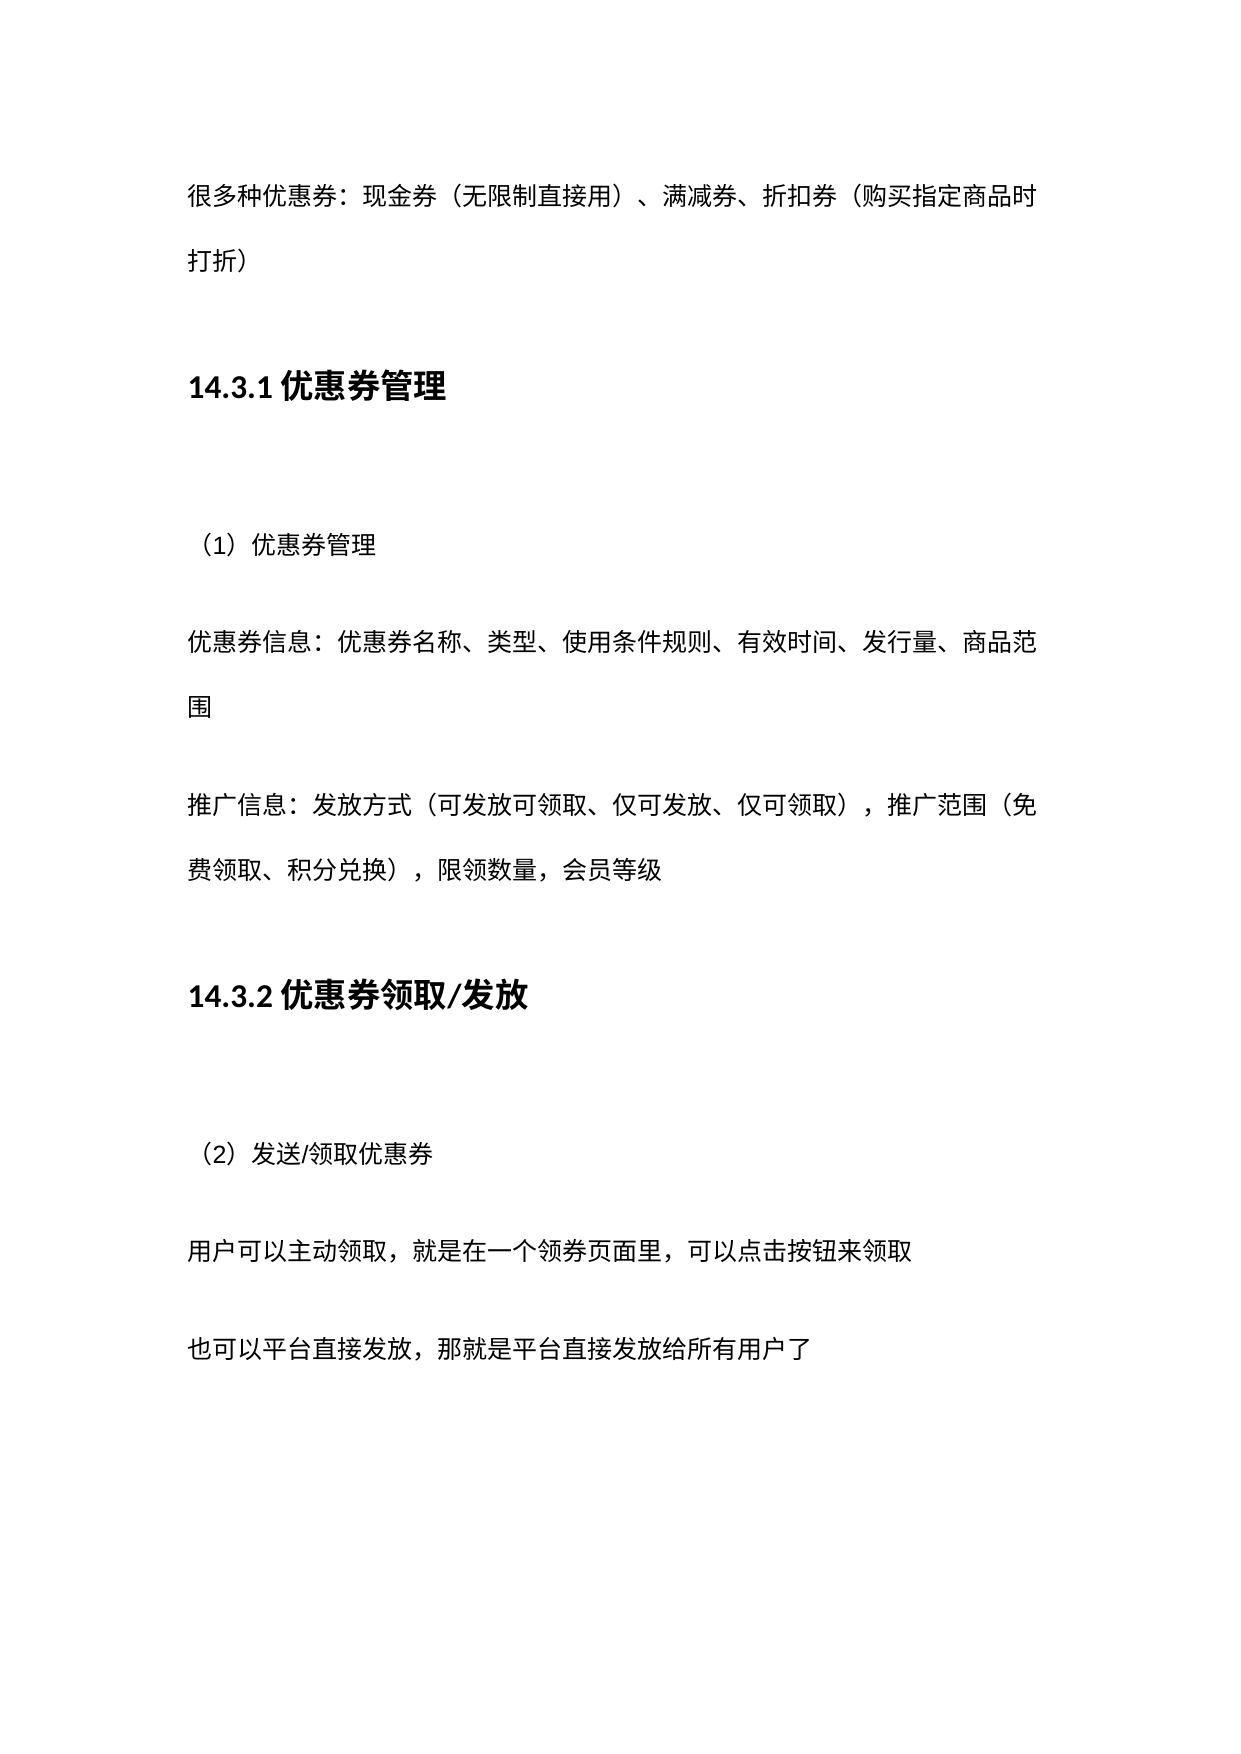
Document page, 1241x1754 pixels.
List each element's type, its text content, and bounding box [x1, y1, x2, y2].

text （2）发送/领取优惠券 [187, 1120, 1053, 1185]
subtitle 14.3.2 优惠券领取/发放 [187, 960, 1053, 1025]
text 优惠券信息：优惠券名称、类型、使用条件规则、有效时间、发行量、商品范围 [187, 608, 1053, 738]
subtitle 14.3.1 优惠券管理 [187, 352, 1053, 417]
text 用户可以主动领取，就是在一个领券页面里，可以点击按钮来领取 [187, 1217, 1053, 1282]
text 也可以平台直接发放，那就是平台直接发放给所有用户了 [187, 1315, 1053, 1380]
text 很多种优惠券：现金券（无限制直接用）、满减券、折扣券（购买指定商品时打折） [187, 162, 1053, 292]
text 推广信息：发放方式（可发放可领取、仅可发放、仅可领取），推广范围（免费领取、积分兑换），限领数量，会员等级 [187, 771, 1053, 901]
text （1）优惠券管理 [187, 511, 1053, 576]
